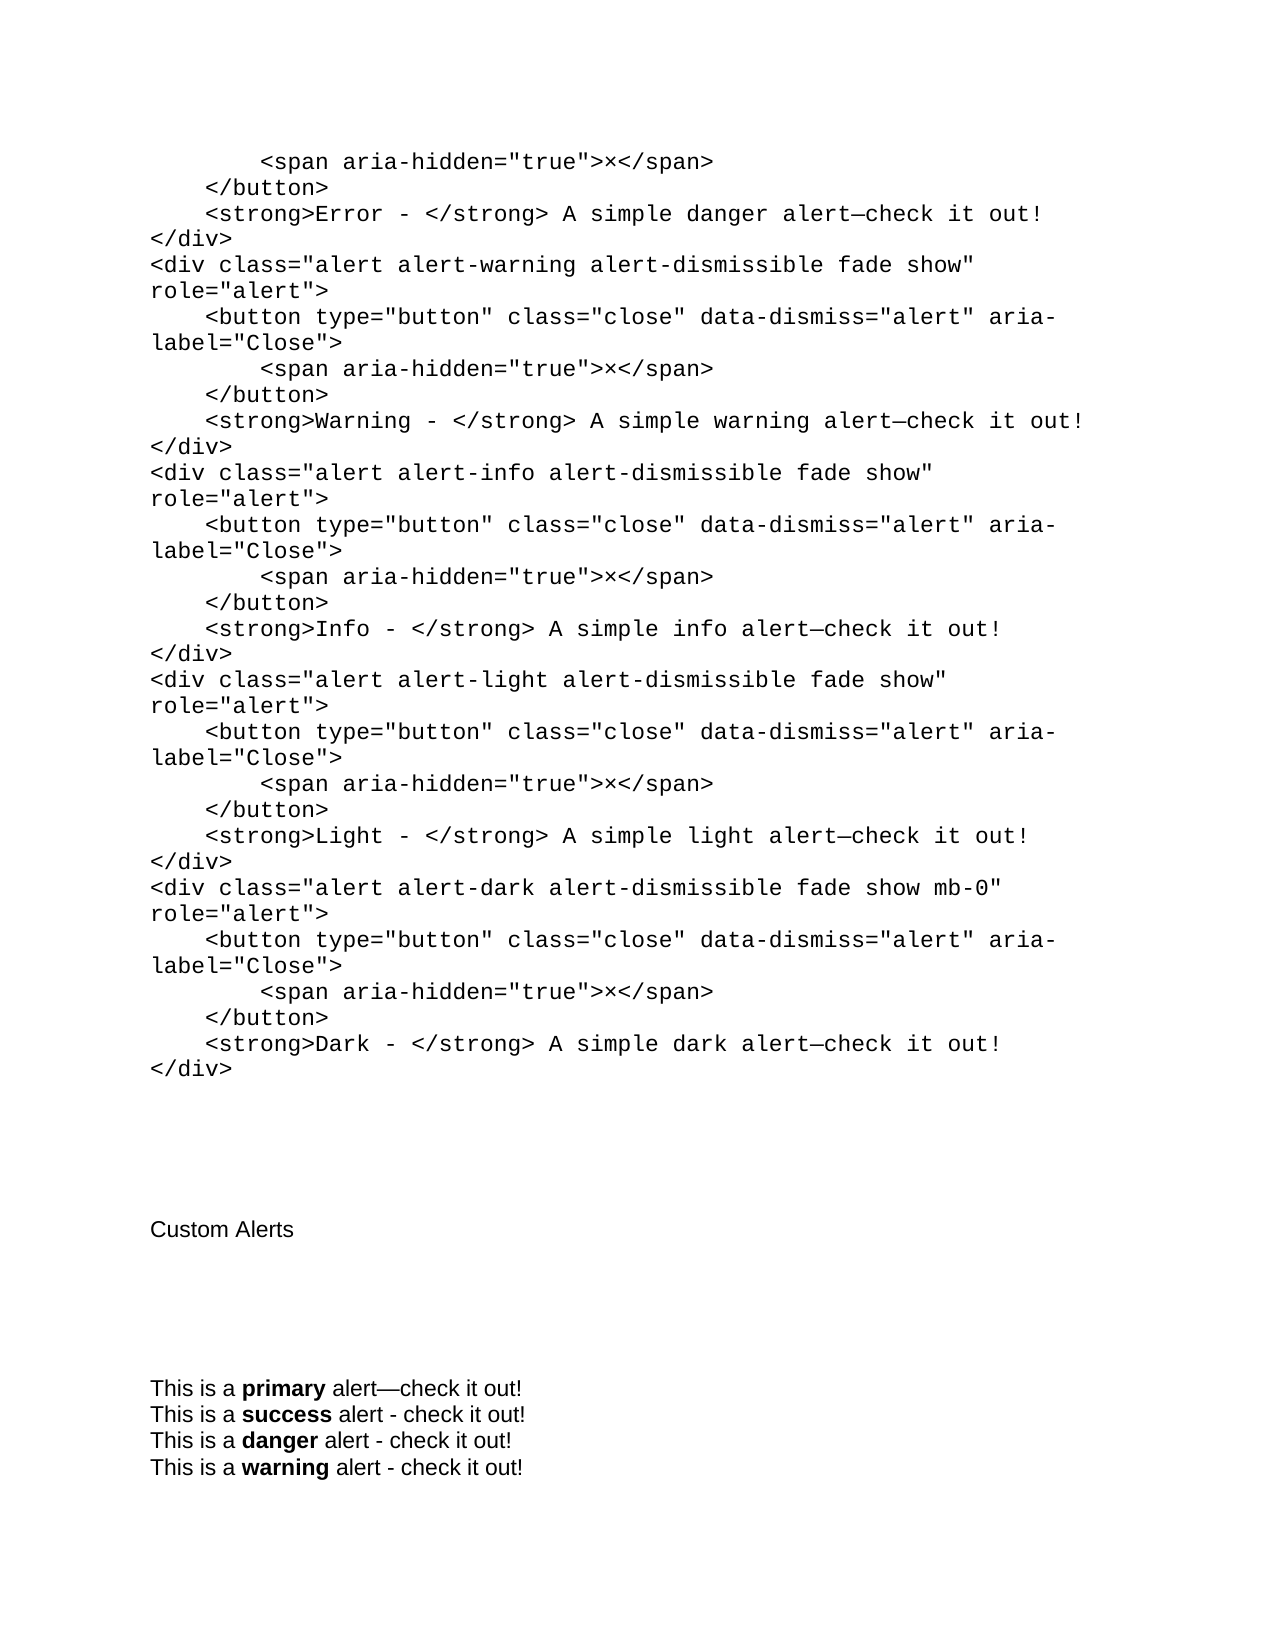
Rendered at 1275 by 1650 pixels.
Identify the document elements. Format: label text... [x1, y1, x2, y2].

text This is a success alert - check it out! [150, 1401, 1125, 1427]
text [150, 150, 1125, 1162]
text This is a primary alert—check it out! [150, 1375, 1125, 1401]
text This is a danger alert - check it out! [150, 1427, 1125, 1454]
text Custom Alerts [150, 1216, 1125, 1243]
text This is a warning alert - check it out! [150, 1454, 1125, 1480]
